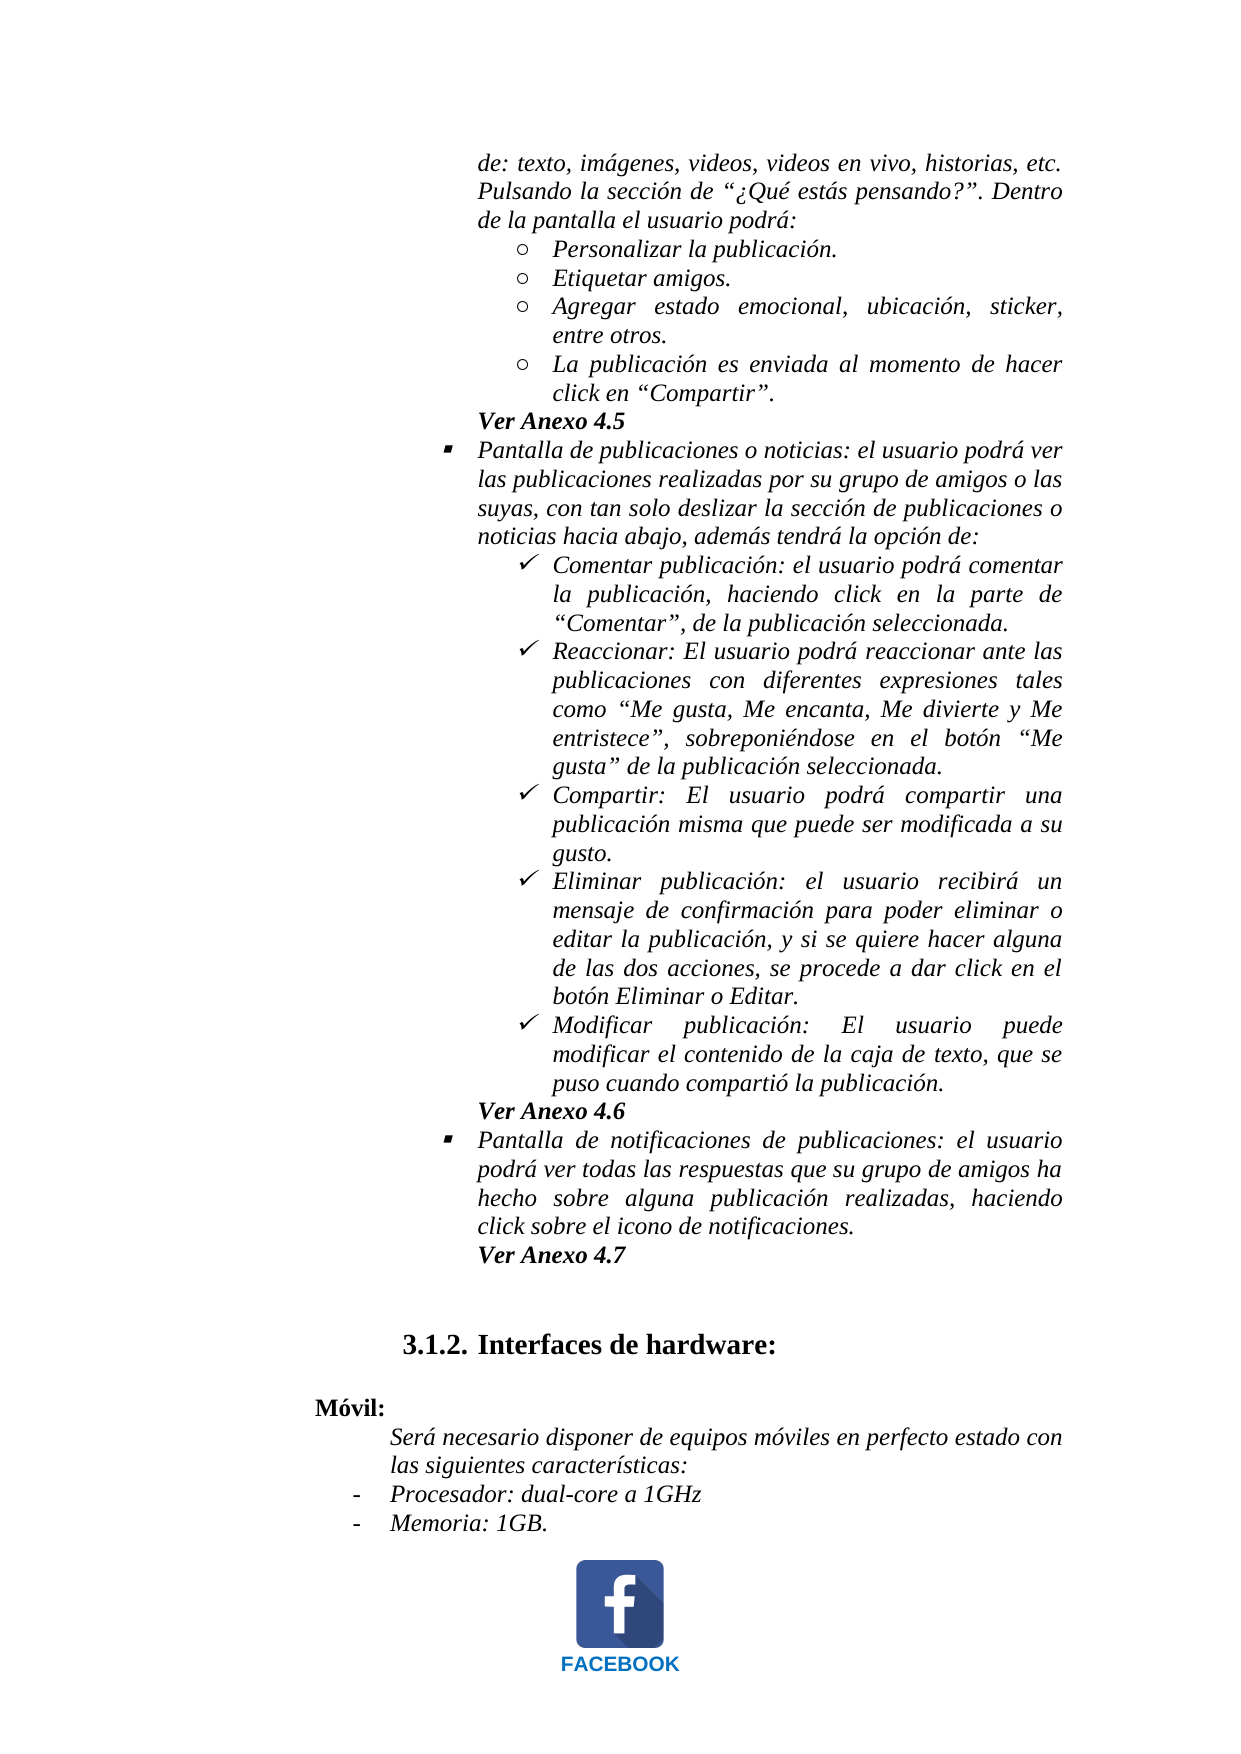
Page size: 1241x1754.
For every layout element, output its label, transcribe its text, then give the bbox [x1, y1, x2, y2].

list Personalizar la publicación. [515, 234, 1063, 263]
text Ver Anexo 4.7 [402, 1240, 1063, 1269]
list Pantalla de publicaciones o noticias: el usuario podrá ver las publicaciones realizadas por su grupo de amigos o las suyas, con tan solo deslizar la sección de publicaciones o noticias hacia abajo, además tendrá la opción de: [440, 435, 1063, 550]
list Procesador: dual-core a 1GHz [352, 1479, 1063, 1508]
text Ver Anexo 4.5 [177, 406, 1063, 435]
list Etiquetar amigos. [515, 263, 1063, 291]
list Modificar publicación: El usuario puede modificar el contenido de la caja de texto, que se puso cuando compartió la publicación. [515, 1010, 1063, 1096]
text Móvil: [240, 1393, 1063, 1422]
list Compartir: El usuario podrá compartir una publicación misma que puede ser modificada a su gusto. [515, 780, 1063, 866]
list Reaccionar: El usuario podrá reaccionar ante las publicaciones con diferentes expresiones tales como “Me gusta, Me encanta, Me divierte y Me entristece”, sobreponiéndose en el botón “Me gusta” de la publicación seleccionada. [515, 636, 1063, 780]
list La publicación es enviada al momento de hacer click en “Compartir”. [515, 349, 1063, 406]
list Comentar publicación: el usuario podrá comentar la publicación, haciendo click en la parte de “Comentar”, de la publicación seleccionada. [515, 550, 1063, 636]
picture [576, 1560, 664, 1648]
text Ver Anexo 4.6 [402, 1096, 1063, 1125]
text Será necesario disponer de equipos móviles en perfecto estado con las siguientes características: [390, 1422, 1063, 1479]
list Agregar estado emocional, ubicación, sticker, entre otros. [515, 291, 1063, 349]
list Pantalla de notificaciones de publicaciones: el usuario podrá ver todas las respuestas que su grupo de amigos ha hecho sobre alguna publicación realizadas, haciendo click sobre el icono de notificaciones. [440, 1125, 1063, 1240]
subtitle Interfaces de hardware: [402, 1327, 1063, 1360]
list Eliminar publicación: el usuario recibirá un mensaje de confirmación para poder eliminar o editar la publicación, y si se quiere hacer alguna de las dos acciones, se procede a dar click en el botón Eliminar o Editar. [515, 866, 1063, 1010]
list Memoria: 1GB. [352, 1508, 1063, 1537]
